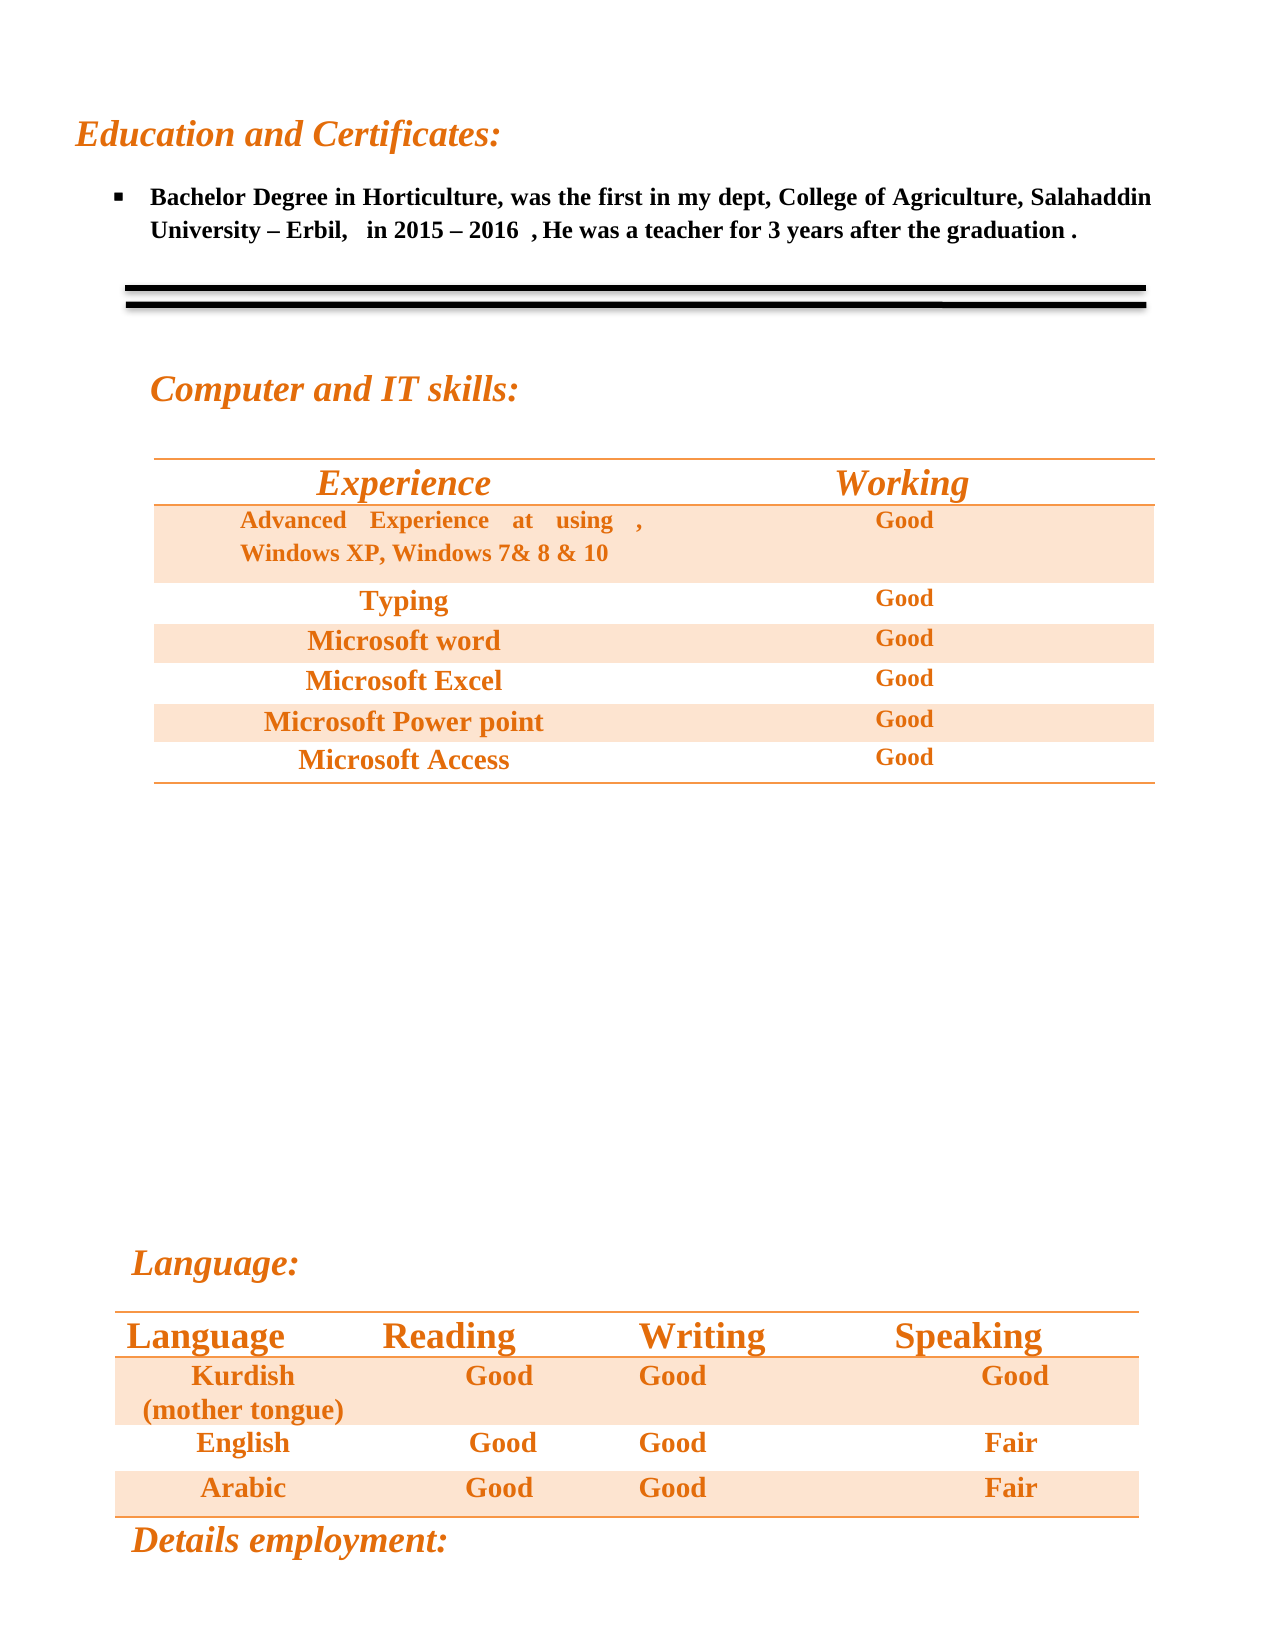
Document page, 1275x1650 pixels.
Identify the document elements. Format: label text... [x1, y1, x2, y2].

table_cell Good [371, 1425, 627, 1471]
table_cell Advanced Experience at using , Windows XP, Windows 7& 8 & 10 [154, 506, 654, 583]
text Details employment: [131, 1518, 1153, 1561]
table_cell Good [654, 624, 1154, 663]
table_cell English [115, 1425, 371, 1471]
table_header Working [654, 460, 1154, 503]
table_cell Fair [883, 1425, 1139, 1471]
table_cell Good [627, 1358, 883, 1425]
table_cell Good [627, 1471, 883, 1516]
table_header Reading [371, 1313, 627, 1356]
table_header Writing [627, 1313, 883, 1356]
table_cell Good [627, 1425, 883, 1471]
table_header Speaking [883, 1313, 1139, 1356]
table_cell Microsoft Access [154, 742, 654, 782]
table_cell Good [654, 664, 1154, 704]
table_cell Microsoft Power point [154, 704, 654, 742]
table_cell Good [883, 1358, 1139, 1425]
text Computer and IT skills: [75, 367, 1153, 410]
table_cell Good [371, 1358, 627, 1425]
table_cell Fair [883, 1471, 1139, 1516]
table_cell Good [654, 583, 1154, 623]
table_cell Kurdish (mother tongue) [115, 1358, 371, 1425]
table_header Experience [154, 460, 654, 503]
table_header Language [115, 1313, 371, 1356]
table_cell Microsoft Excel [154, 664, 654, 704]
list Bachelor Degree in Horticulture, was the first in my dept, College of Agriculture, Salahaddin University – Erbil, in 2015 – 2016 , He was a teacher for 3 years after the graduation . [112, 182, 1153, 244]
table_cell Good [371, 1471, 627, 1516]
table_cell Good [654, 742, 1154, 782]
table_cell Arabic [115, 1471, 371, 1516]
table_cell Good [654, 704, 1154, 742]
table_cell Typing [154, 583, 654, 623]
table_cell Microsoft word [154, 624, 654, 663]
text Education and Certificates: [75, 112, 1153, 155]
table_cell Good [654, 506, 1154, 583]
text Language: [131, 1241, 1153, 1284]
